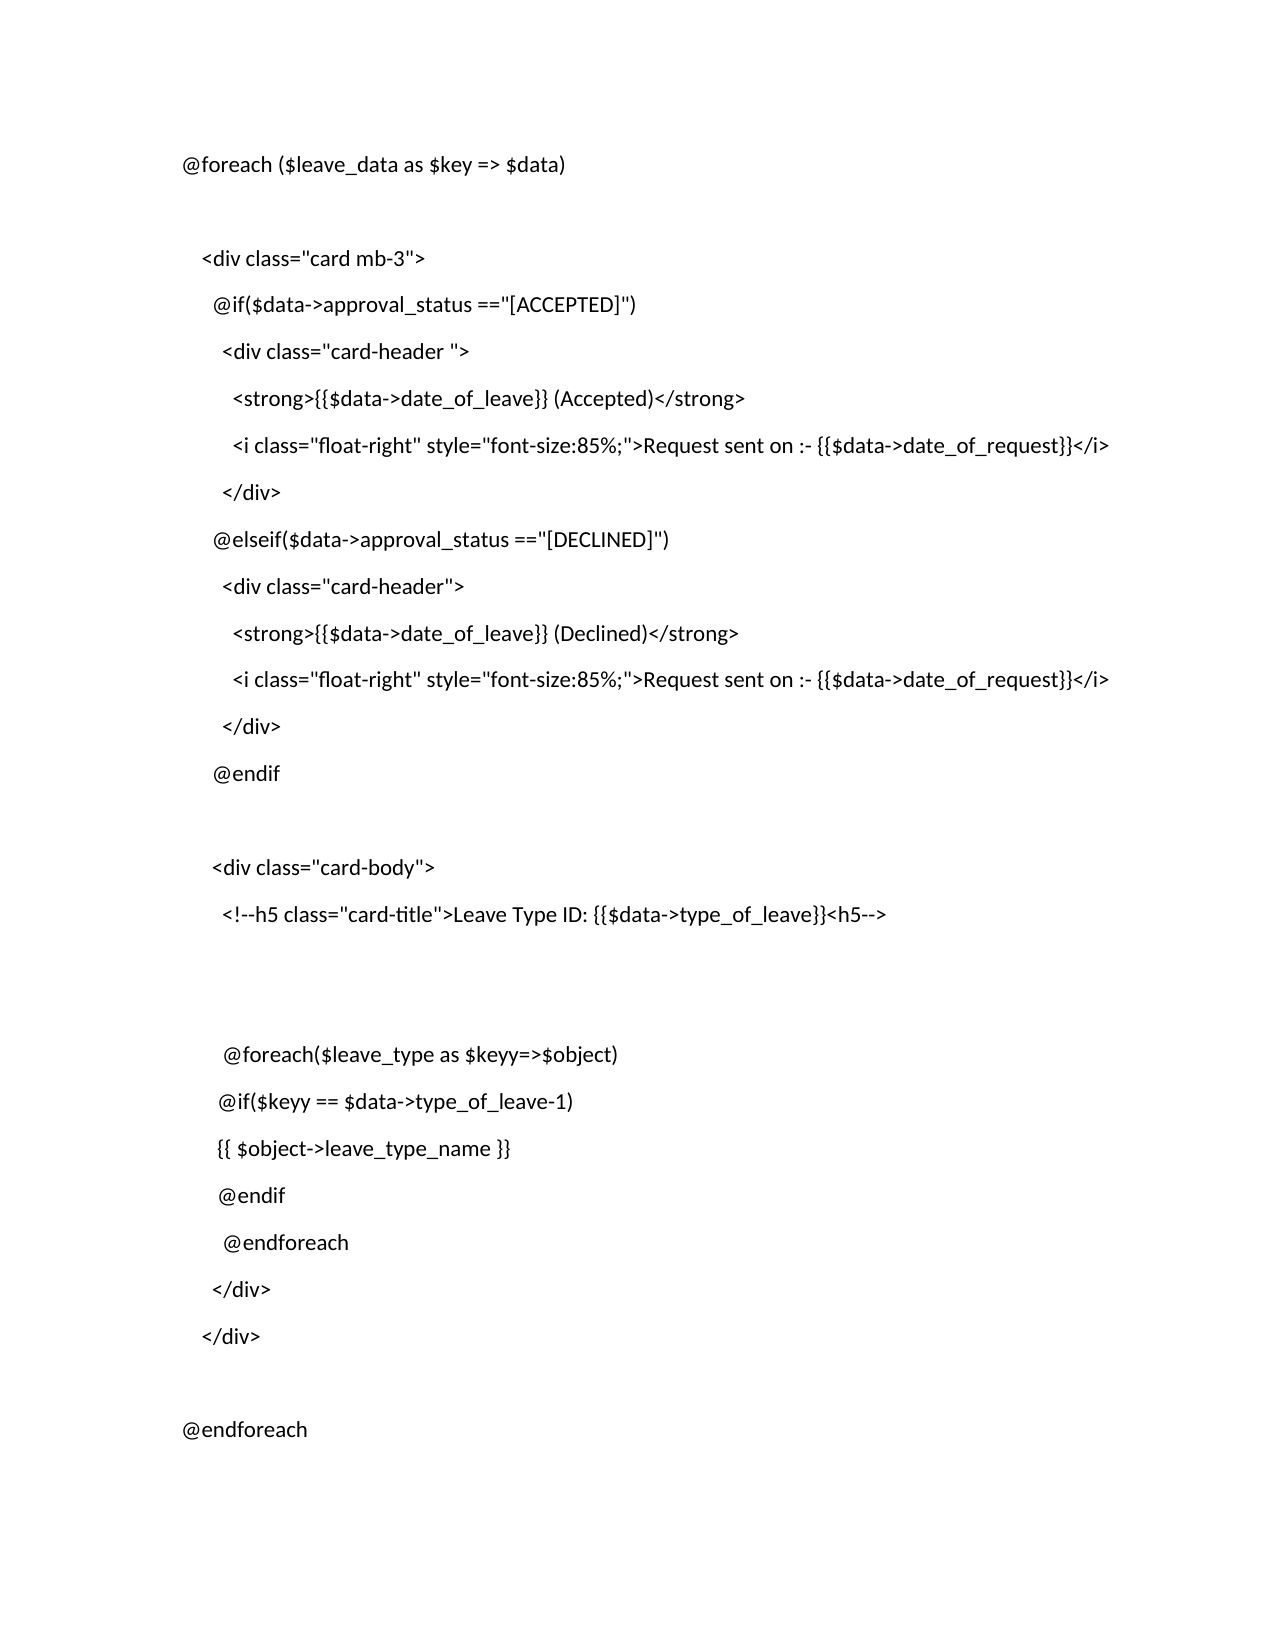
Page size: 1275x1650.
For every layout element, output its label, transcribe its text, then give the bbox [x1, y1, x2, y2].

text @elseif($data->approval_status =="[DECLINED]") [150, 525, 1125, 553]
text @foreach ($leave_data as $key => $data) [150, 150, 1125, 178]
text <div class="card-header"> [150, 572, 1125, 600]
text <strong>{{$data->date_of_leave}} (Declined)</strong> [150, 619, 1125, 647]
text </div> [150, 1322, 1125, 1350]
text <i class="float-right" style="font-size:85%;">Request sent on :- {{$data->date_of_request}}</i> [150, 666, 1125, 694]
text <div class="card-header "> [150, 337, 1125, 366]
text <div class="card-body"> [150, 853, 1125, 881]
text @endif [150, 1181, 1125, 1209]
text </div> [150, 478, 1125, 506]
text {{ $object->leave_type_name }} [150, 1134, 1125, 1162]
text @endforeach [150, 1228, 1125, 1256]
text @endforeach [150, 1416, 1125, 1444]
text @if($keyy == $data->type_of_leave-1) [150, 1087, 1125, 1116]
text <!--h5 class="card-title">Leave Type ID: {{$data->type_of_leave}}<h5--> [150, 900, 1125, 928]
text @endif [150, 759, 1125, 787]
text @if($data->approval_status =="[ACCEPTED]") [150, 291, 1125, 319]
text <div class="card mb-3"> [150, 244, 1125, 272]
text </div> [150, 1275, 1125, 1303]
text <i class="float-right" style="font-size:85%;">Request sent on :- {{$data->date_of_request}}</i> [150, 431, 1125, 459]
text <strong>{{$data->date_of_leave}} (Accepted)</strong> [150, 384, 1125, 412]
text @foreach($leave_type as $keyy=>$object) [150, 1041, 1125, 1069]
text </div> [150, 712, 1125, 741]
